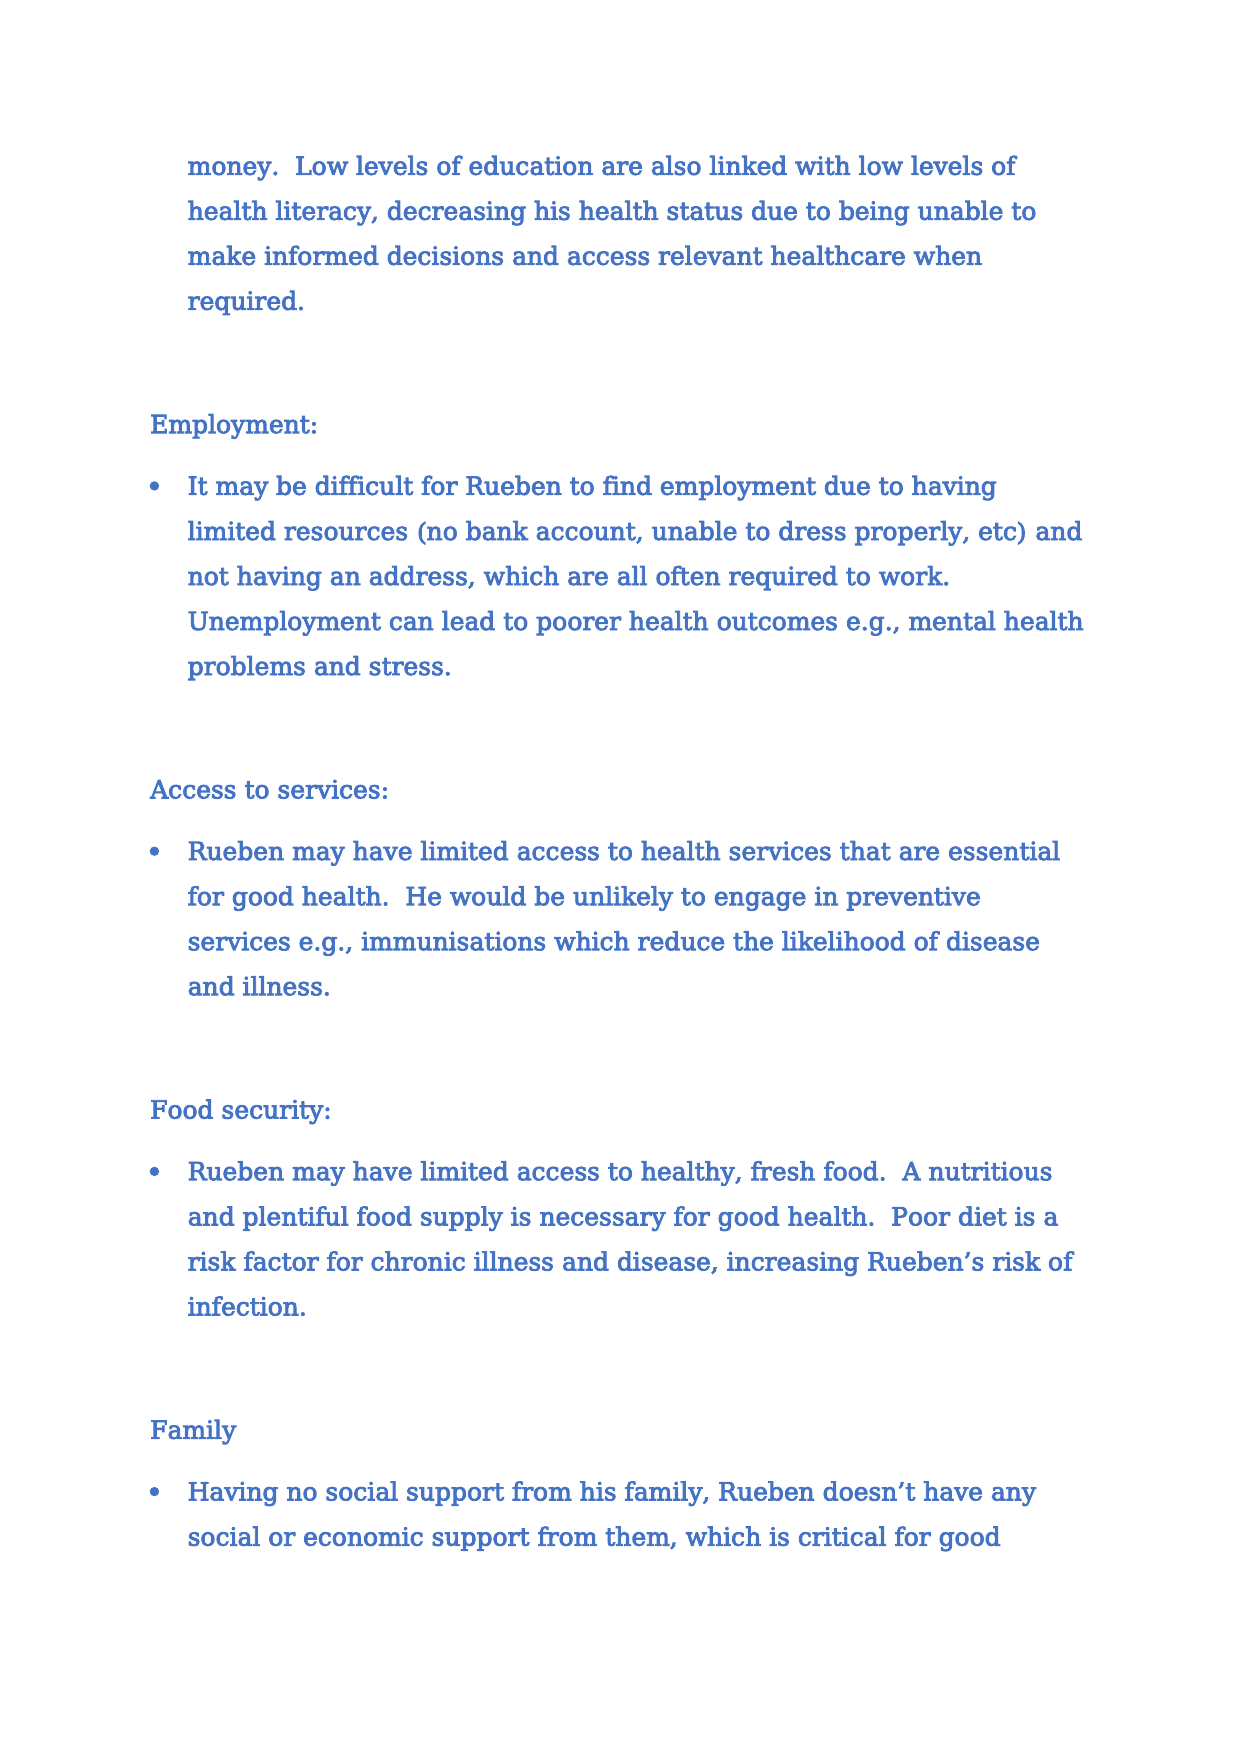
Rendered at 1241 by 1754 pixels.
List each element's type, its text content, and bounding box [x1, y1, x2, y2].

list Rueben may have limited access to healthy, fresh food. A nutritious and plentiful food supply is necessary for good health. Poor diet is a risk factor for chronic illness and disease, increasing Rueben’s risk of infection. [150, 1155, 1090, 1321]
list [150, 1476, 1090, 1551]
list It may be difficult for Rueben to find employment due to having limited resources (no bank account, unable to dress properly, etc) and not having an address, which are all often required to work. Unemployment can lead to poorer health outcomes e.g., mental health problems and stress. [150, 470, 1090, 680]
text Access to services: [150, 773, 1090, 803]
text Family [150, 1414, 1090, 1444]
text Food security: [150, 1094, 1090, 1124]
text Employment: [150, 408, 1090, 438]
list Rueben may have limited access to health services that are essential for good health. He would be unlikely to engage in preventive services e.g., immunisations which reduce the likelihood of disease and illness. [150, 835, 1090, 1000]
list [150, 150, 1090, 315]
